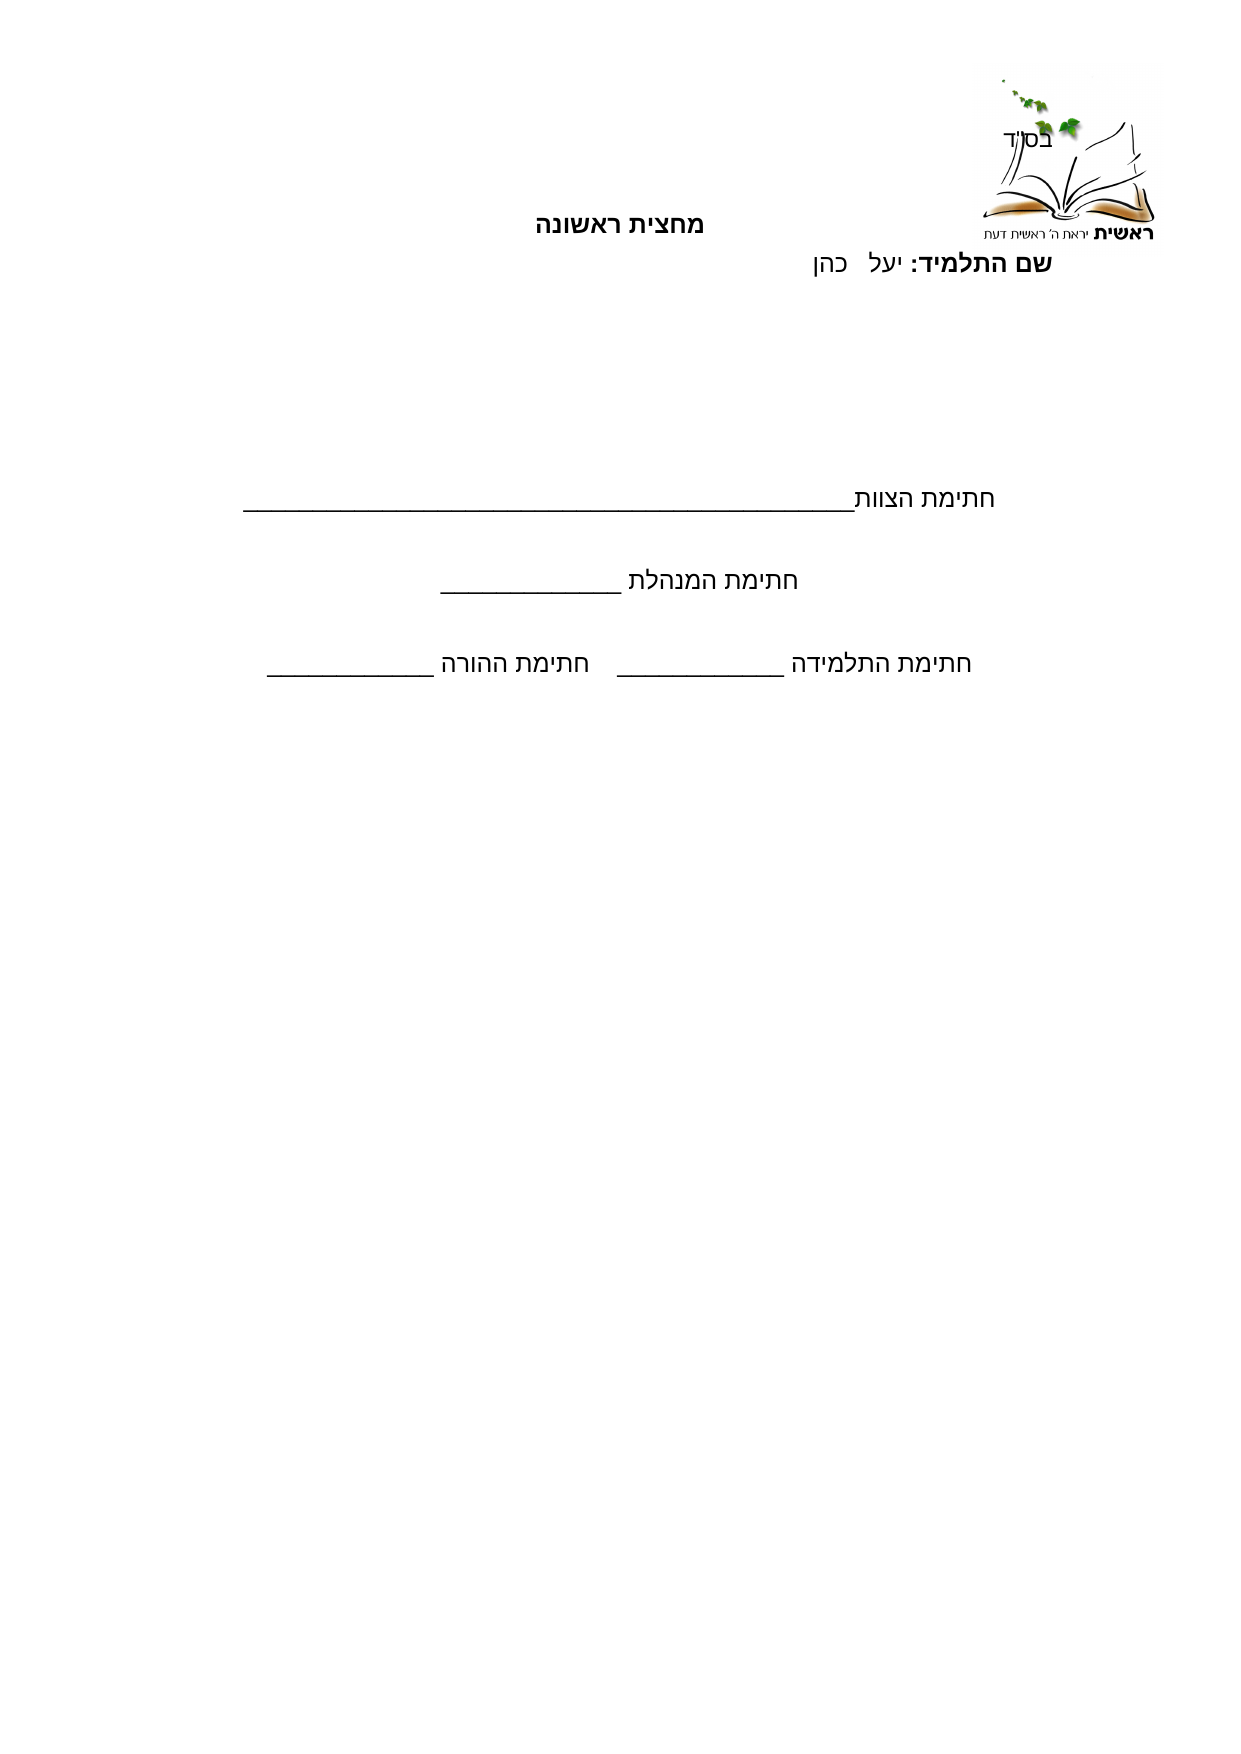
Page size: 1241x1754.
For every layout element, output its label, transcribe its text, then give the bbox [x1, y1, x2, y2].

text שם התלמיד: יעל כהן [187, 249, 1053, 277]
text חתימת הצוות____________________________________________ [187, 484, 1053, 512]
text חתימת המנהלת _____________ [187, 566, 1053, 595]
picture [971, 63, 1164, 257]
text חתימת התלמידה ____________ חתימת ההורה ____________ [187, 649, 1053, 677]
